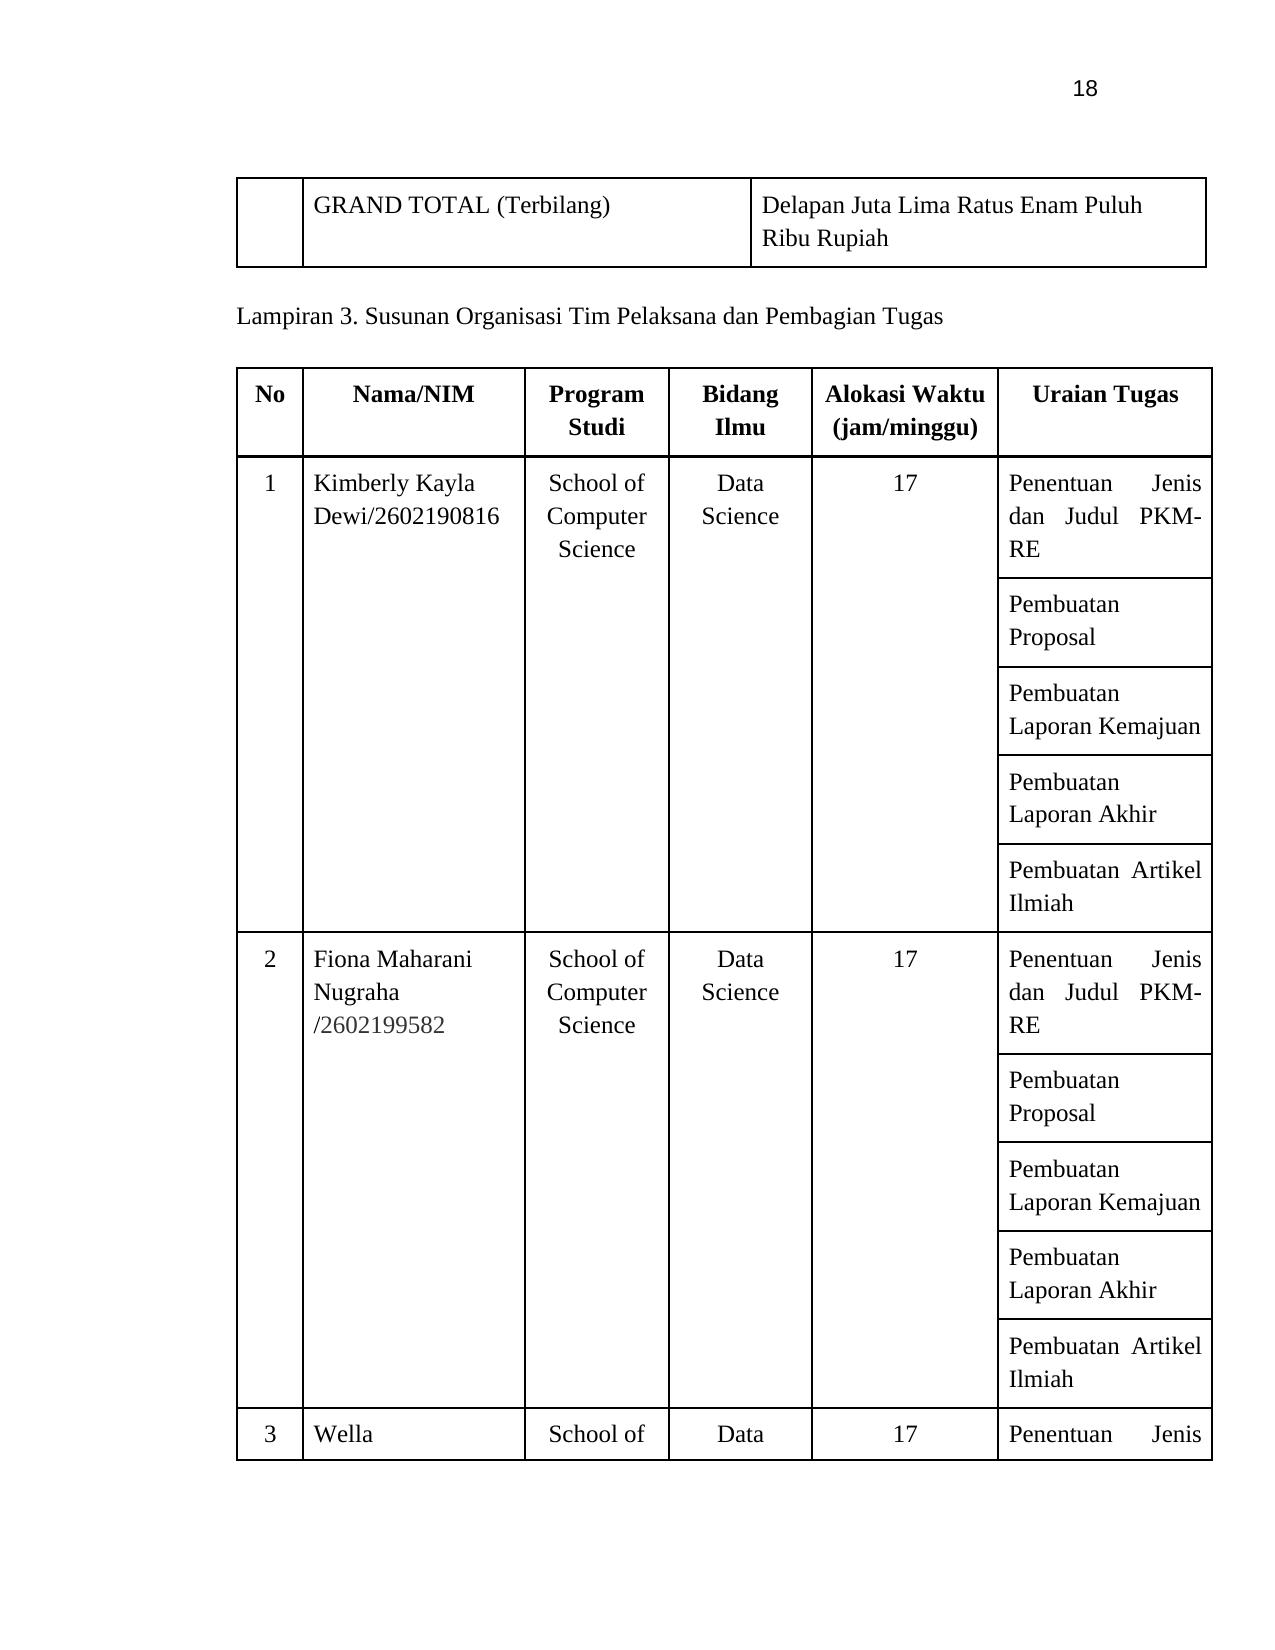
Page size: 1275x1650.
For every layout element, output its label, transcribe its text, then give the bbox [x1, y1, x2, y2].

table_cell Delapan Juta Lima Ratus Enam Puluh Ribu Rupiah [752, 179, 1205, 266]
table_cell Pembuatan Proposal [999, 1055, 1211, 1141]
table_cell GRAND TOTAL (Terbilang) [304, 179, 750, 266]
table_cell Penentuan Jenis dan Judul PKM-RE [999, 458, 1211, 577]
table_cell Data Science [670, 458, 811, 931]
table_cell 3 [238, 1409, 302, 1458]
table_cell Data Science [670, 1409, 811, 1458]
table_cell 2 [238, 933, 302, 1407]
table_cell Penentuan Jenis dan Judul PKM-RE [999, 933, 1211, 1053]
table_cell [999, 1409, 1211, 1458]
table_cell Data Science [670, 933, 811, 1407]
table_header Program Studi [526, 369, 668, 455]
table_cell School of Computer Science [526, 933, 668, 1407]
table_cell 17 [813, 458, 997, 931]
table_header Bidang Ilmu [670, 369, 811, 455]
table_cell 17 [813, 933, 997, 1407]
table_header Alokasi Waktu (jam/minggu) [813, 369, 997, 455]
table_cell Kimberly Kayla Dewi/2602190816 [304, 458, 524, 931]
table_cell Pembuatan Laporan Kemajuan [999, 668, 1211, 754]
table_cell Pembuatan Laporan Akhir [999, 1232, 1211, 1318]
table_cell Pembuatan Laporan Akhir [999, 756, 1211, 843]
table_cell 1 [238, 458, 302, 931]
table_header Uraian Tugas [999, 369, 1211, 455]
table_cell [526, 1409, 668, 1458]
table_cell [238, 179, 302, 266]
table_cell 17 [813, 1409, 997, 1458]
table_cell Pembuatan Artikel Ilmiah [999, 845, 1211, 931]
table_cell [304, 1409, 524, 1458]
table_cell Pembuatan Artikel Ilmiah [999, 1320, 1211, 1407]
table_cell Pembuatan Laporan Kemajuan [999, 1143, 1211, 1230]
table_cell Pembuatan Proposal [999, 579, 1211, 666]
text Lampiran 3. Susunan Organisasi Tim Pelaksana dan Pembagian Tugas [236, 301, 1098, 329]
table_cell Fiona Maharani Nugraha/2602199582 [304, 933, 524, 1407]
table_header Nama/NIM [304, 369, 524, 455]
table_header No [238, 369, 302, 455]
table_cell School of Computer Science [526, 458, 668, 931]
